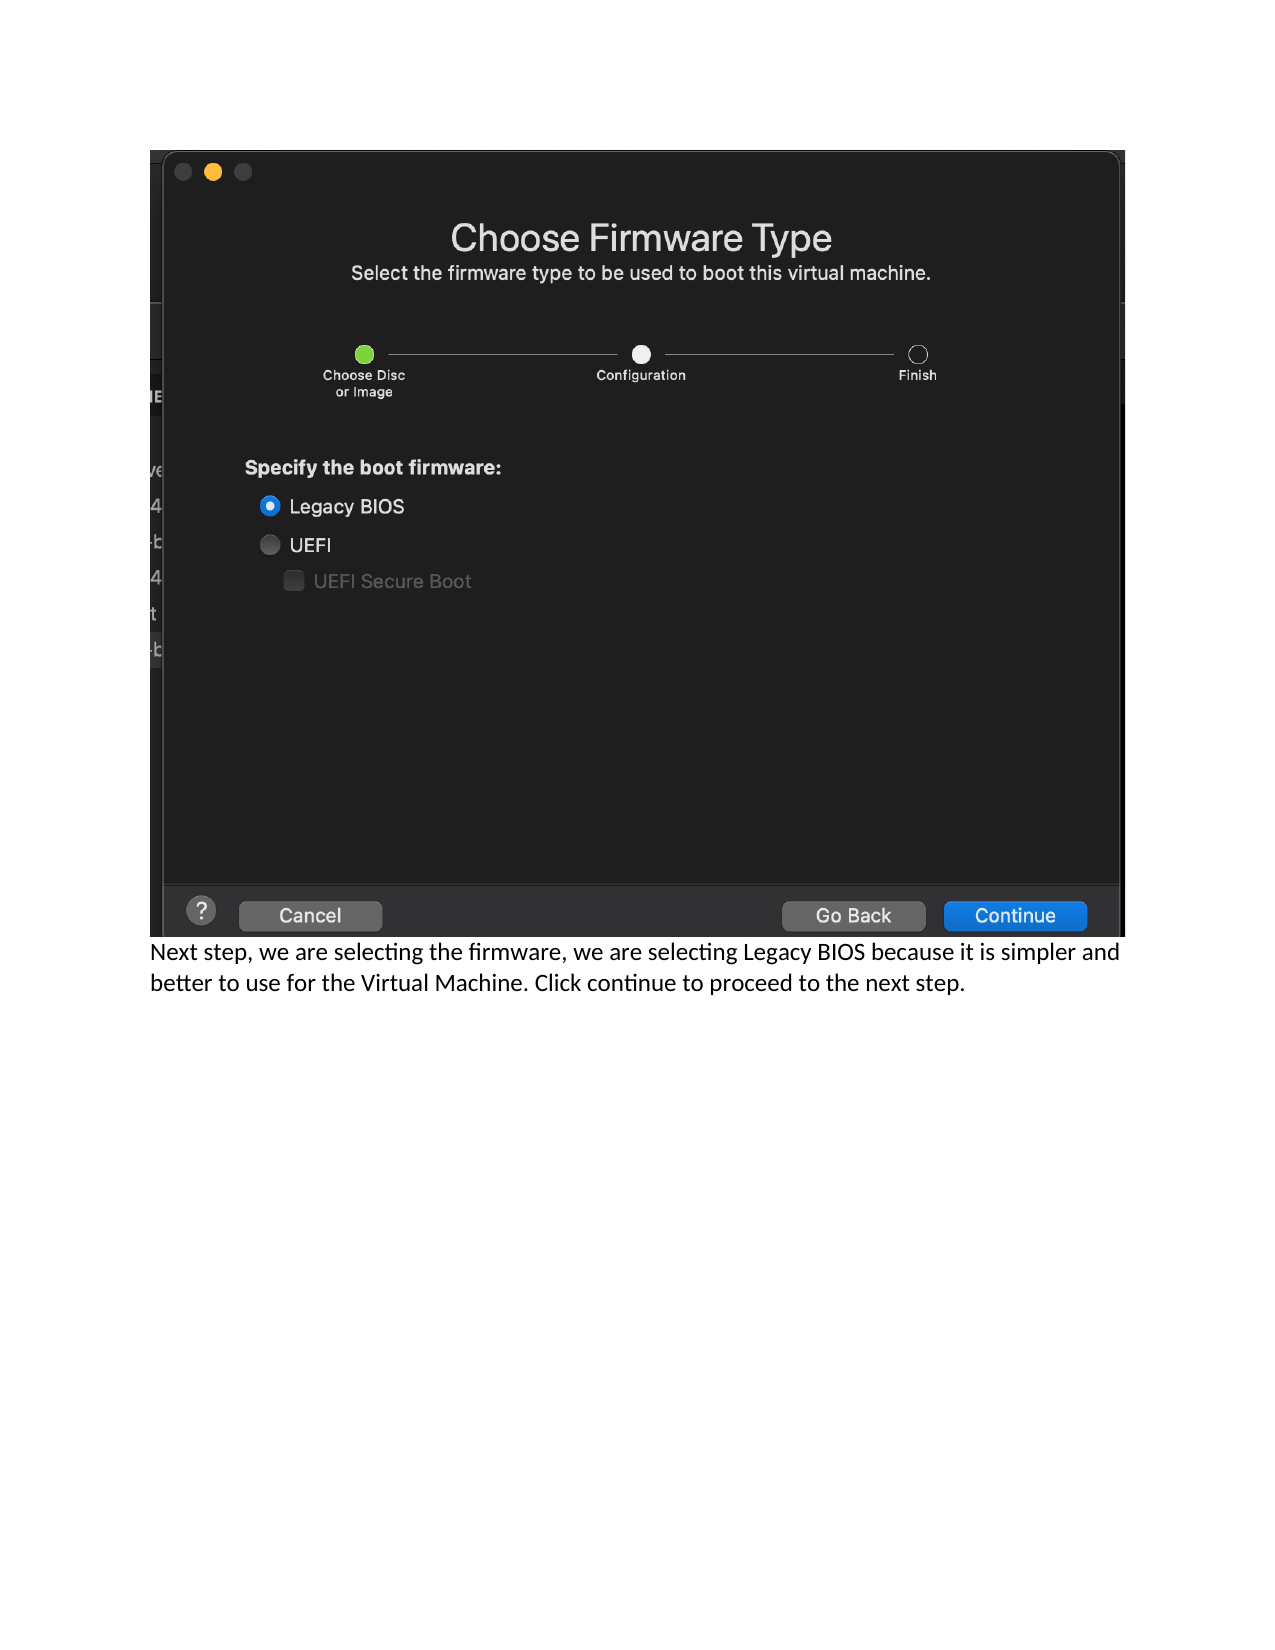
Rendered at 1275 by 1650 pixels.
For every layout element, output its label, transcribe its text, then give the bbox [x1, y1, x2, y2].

text Now we are going to create a new virtual image and we are going to that by selecting the Ubuntu image. Now that the image is selected click continue to proceed to the next step.Next step, we are selecting the firmware, we are selecting Legacy BIOS because it is simpler and better to use for the Virtual Machine. Click continue to proceed to the next step.Review the virtual machine and verify the Virtual machine Summary. Next click finish to go to the next step. [150, 937, 1125, 998]
picture [150, 150, 1125, 937]
